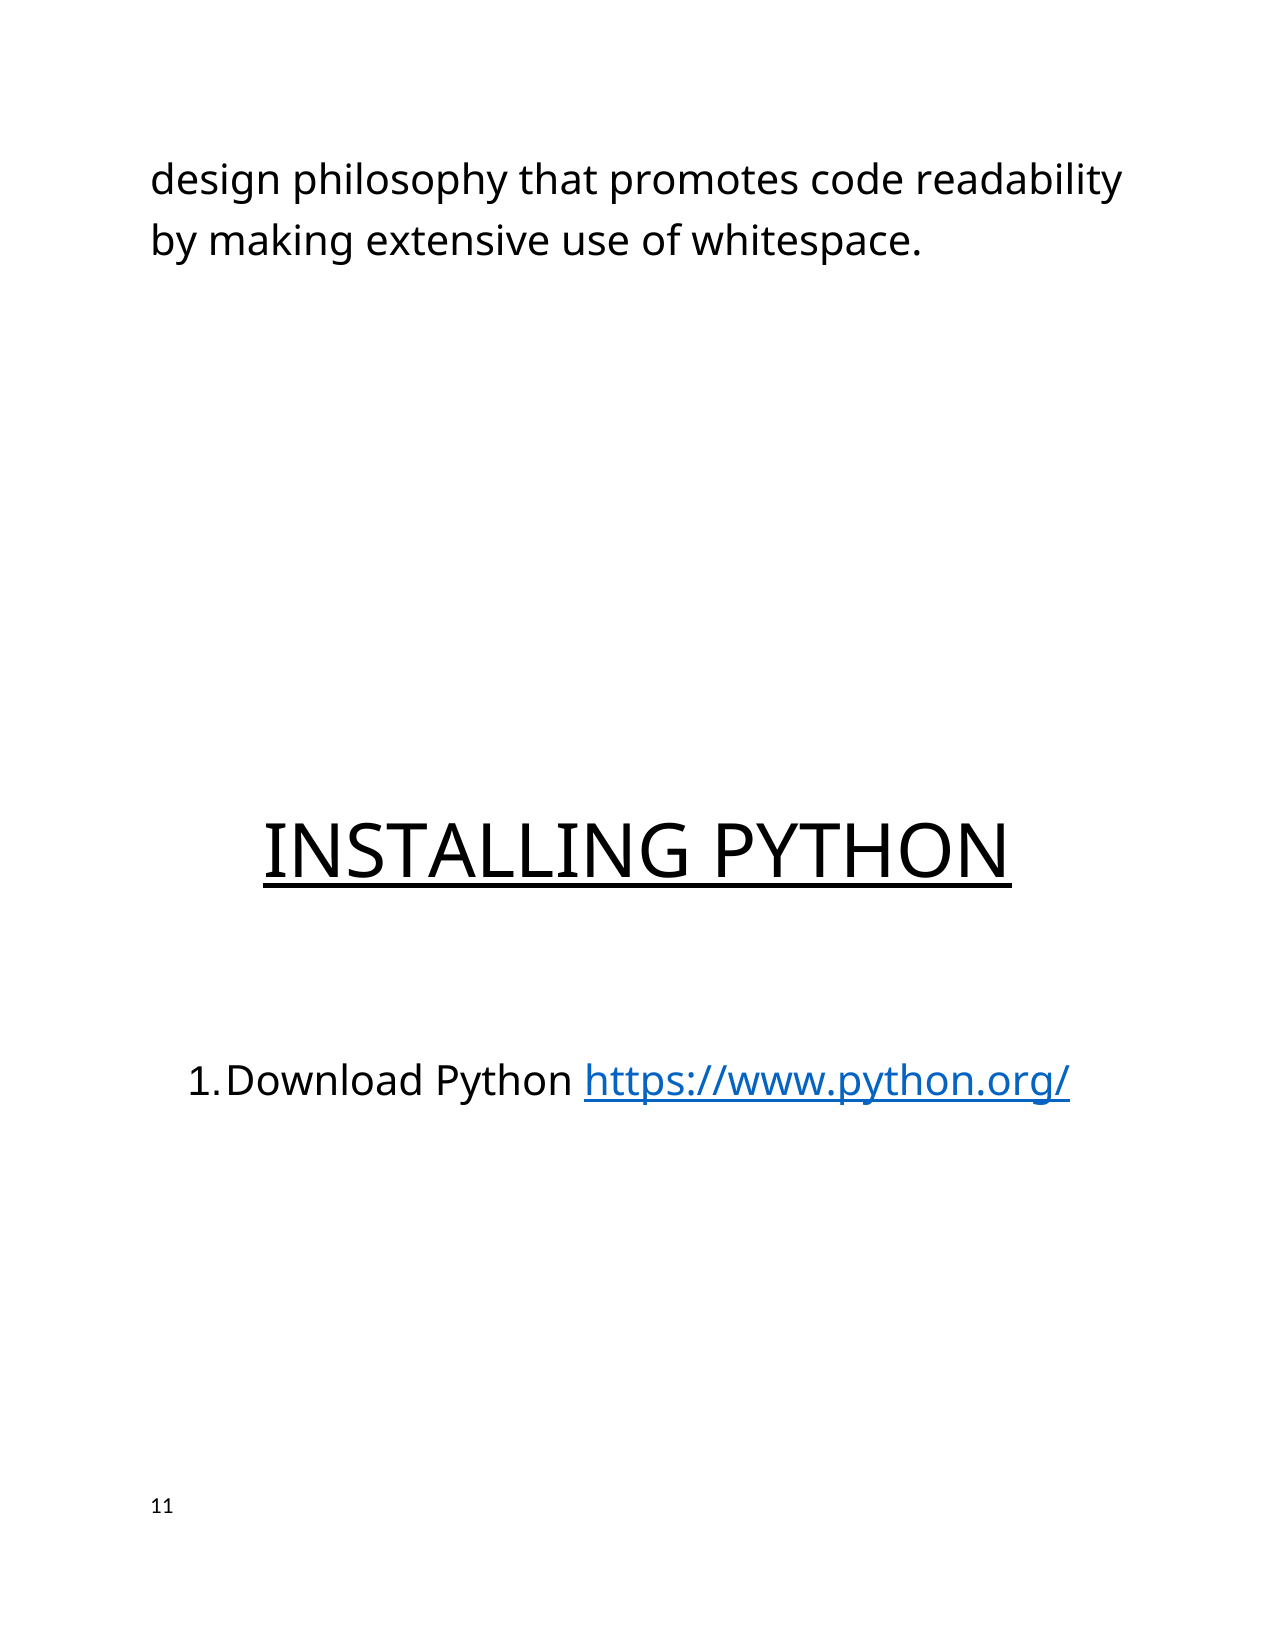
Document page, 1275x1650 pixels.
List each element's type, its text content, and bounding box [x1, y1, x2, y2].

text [150, 150, 1125, 268]
list Download Python https://www.python.org/ [187, 1051, 1125, 1108]
text INSTALLING PYTHON [150, 797, 1125, 899]
